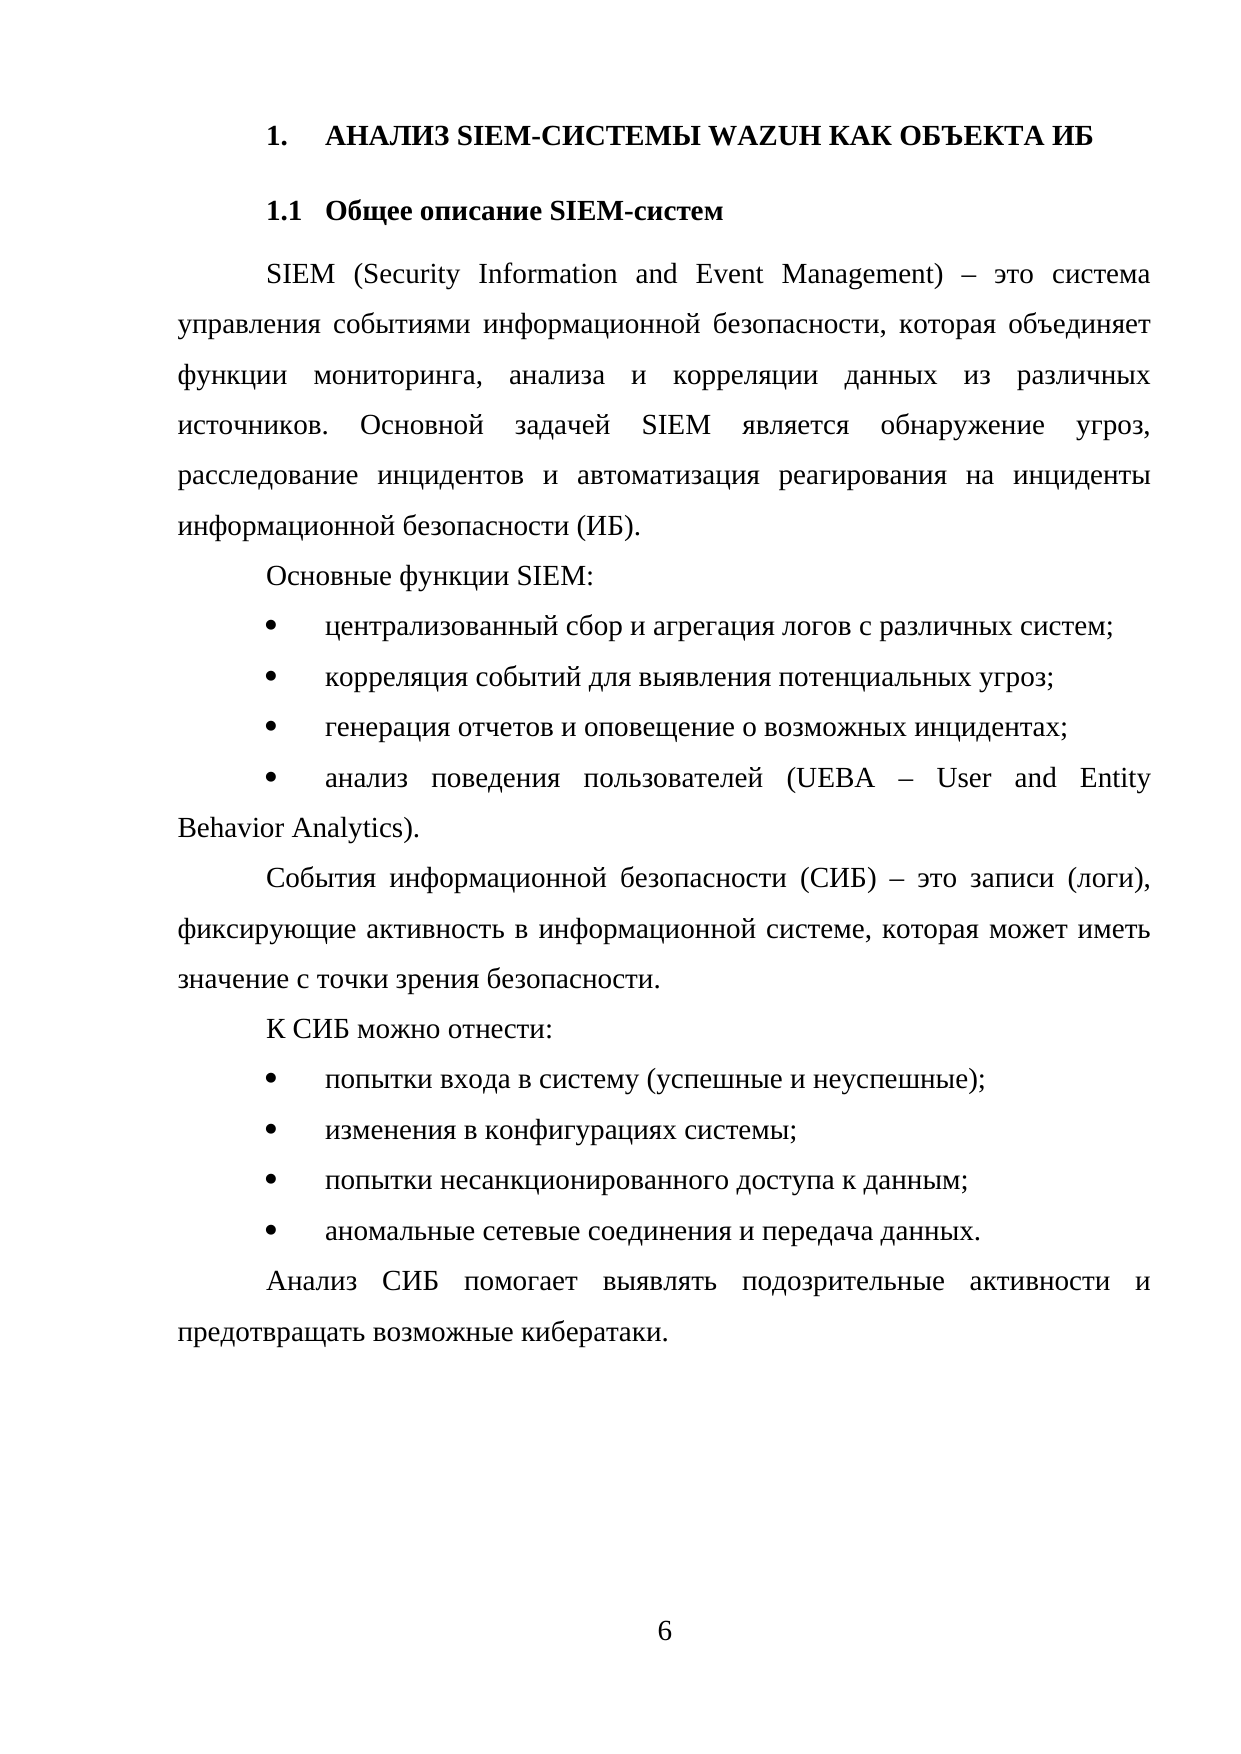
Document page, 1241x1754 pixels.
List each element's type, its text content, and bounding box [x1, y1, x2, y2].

list анализ поведения пользователей (UEBA – User and Entity Behavior Analytics). [177, 760, 1152, 844]
text Анализ СИБ помогает выявлять подозрительные активности и предотвращать возможные кибератаки. [177, 1263, 1152, 1347]
text Основные функции SIEM: [177, 558, 1152, 592]
list корреляция событий для выявления потенциальных угроз; [177, 659, 1152, 692]
list аномальные сетевые соединения и передача данных. [177, 1213, 1152, 1247]
list изменения в конфигурациях системы; [177, 1112, 1152, 1146]
list централизованный сбор и агрегация логов с различных систем; [177, 608, 1152, 642]
list генерация отчетов и оповещение о возможных инцидентах; [177, 709, 1152, 743]
list попытки несанкционированного доступа к данным; [177, 1162, 1152, 1196]
subtitle АНАЛИЗ SIEM-СИСТЕМЫ WAZUH КАК ОБЪЕКТА ИБ [177, 118, 1152, 152]
text События информационной безопасности (СИБ) – это записи (логи), фиксирующие активность в информационной системе, которая может иметь значение с точки зрения безопасности. [177, 860, 1152, 994]
subtitle 1.1 Общее описание SIEM-систем [177, 193, 1152, 227]
list попытки входа в систему (успешные и неуспешные); [177, 1062, 1152, 1095]
text К СИБ можно отнести: [177, 1011, 1152, 1045]
text SIEM (Security Information and Event Management) – это система управления событиями информационной безопасности, которая объединяет функции мониторинга, анализа и корреляции данных из различных источников. Основной задачей SIEM является обнаружение угроз, расследование инцидентов и автоматизация реагирования на инциденты информационной безопасности (ИБ). [177, 256, 1152, 541]
